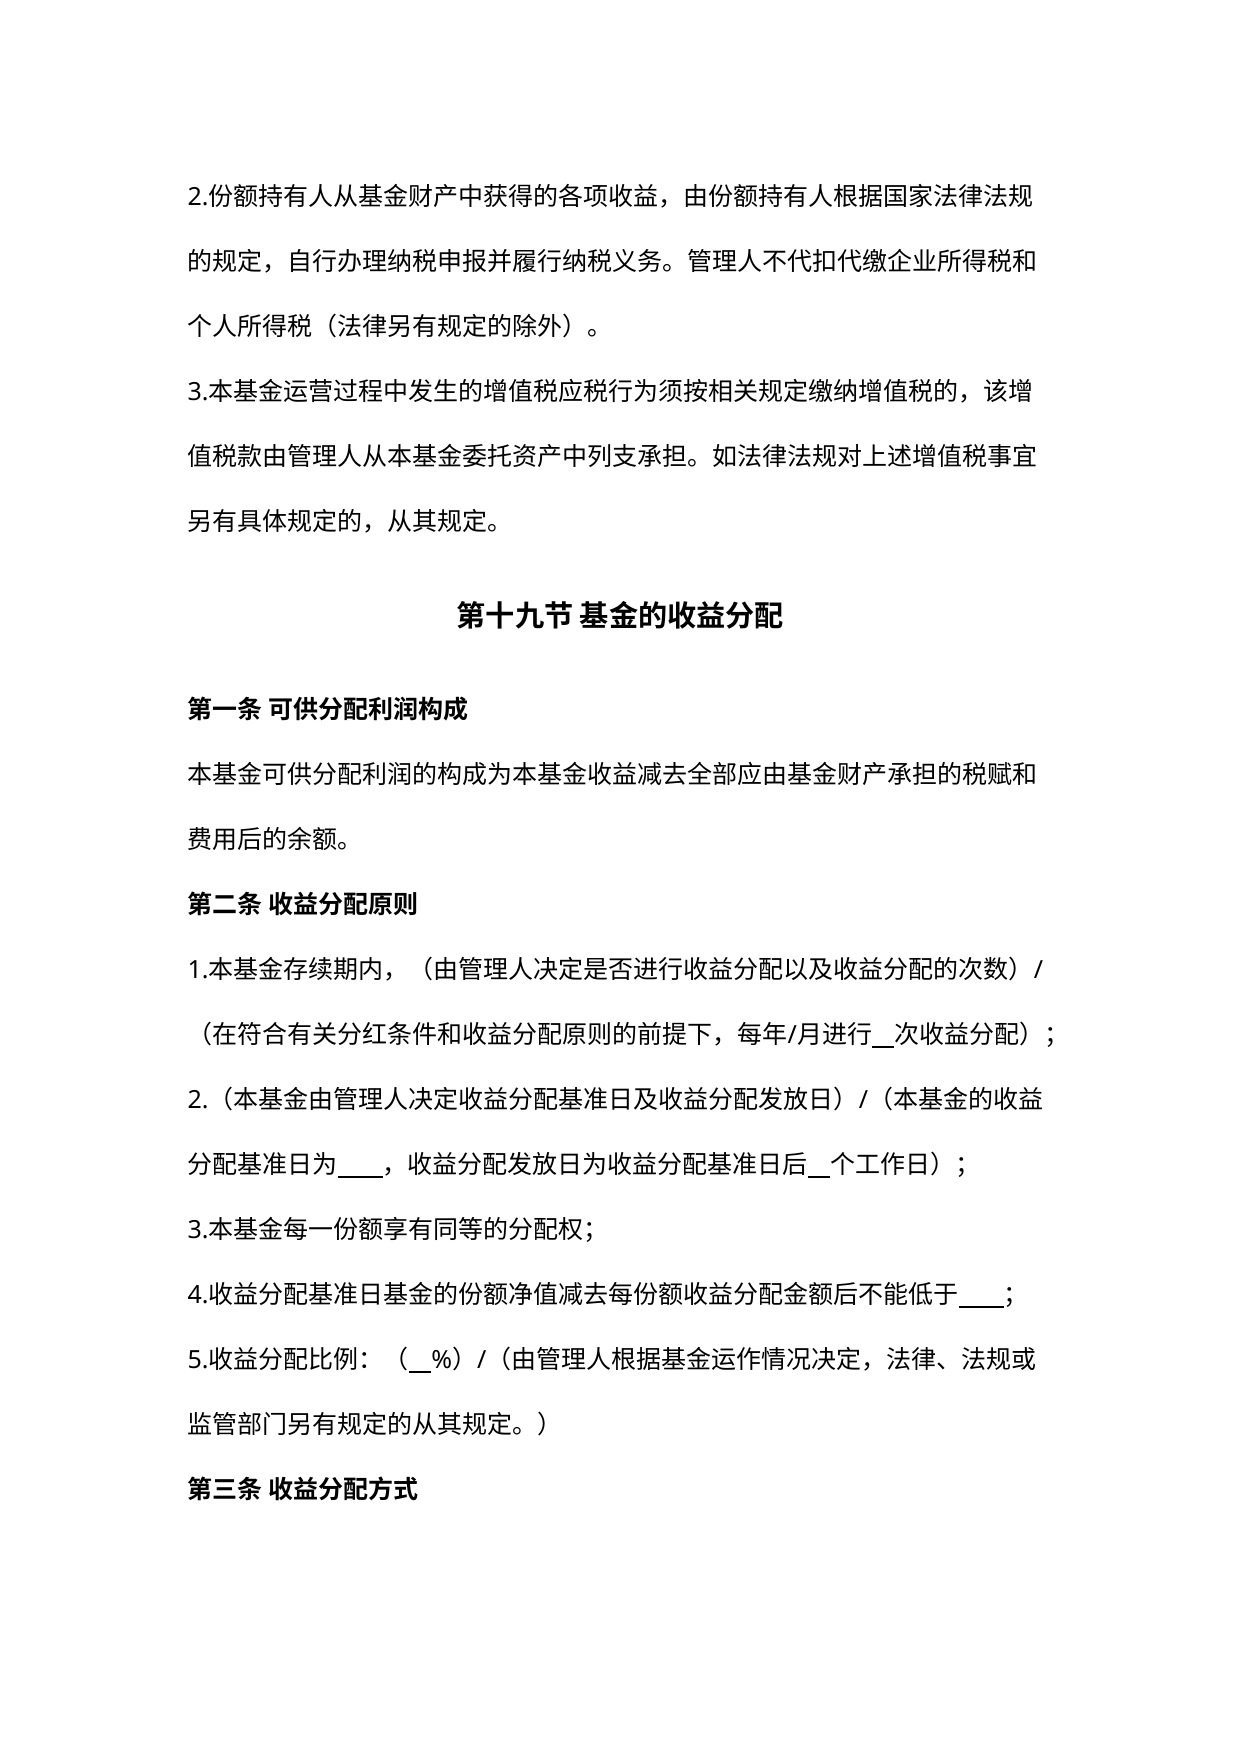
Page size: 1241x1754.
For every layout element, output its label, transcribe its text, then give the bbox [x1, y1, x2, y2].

text 2.份额持有人从基金财产中获得的各项收益，由份额持有人根据国家法律法规的规定，自行办理纳税申报并履行纳税义务。管理人不代扣代缴企业所得税和个人所得税（法律另有规定的除外）。 [187, 162, 1053, 357]
subtitle 第十九节 基金的收益分配 [187, 581, 1053, 646]
subtitle 第三条 收益分配方式 [187, 1455, 1053, 1520]
text 4.收益分配基准日基金的份额净值减去每份额收益分配金额后不能低于 ； [187, 1260, 1053, 1325]
subtitle 第一条 可供分配利润构成 [187, 675, 1053, 740]
text 3.本基金每一份额享有同等的分配权； [187, 1195, 1053, 1260]
text 5.收益分配比例：（ %）/（由管理人根据基金运作情况决定，法律、法规或监管部门另有规定的从其规定。） [187, 1325, 1053, 1455]
subtitle 第二条 收益分配原则 [187, 870, 1053, 935]
text 2.（本基金由管理人决定收益分配基准日及收益分配发放日）/（本基金的收益分配基准日为 ，收益分配发放日为收益分配基准日后 个工作日）； [187, 1065, 1053, 1195]
text 本基金可供分配利润的构成为本基金收益减去全部应由基金财产承担的税赋和费用后的余额。 [187, 740, 1053, 870]
text 1.本基金存续期内，（由管理人决定是否进行收益分配以及收益分配的次数）/（在符合有关分红条件和收益分配原则的前提下，每年/月进行 次收益分配）； [187, 935, 1053, 1065]
text 3.本基金运营过程中发生的增值税应税行为须按相关规定缴纳增值税的，该增值税款由管理人从本基金委托资产中列支承担。如法律法规对上述增值税事宜另有具体规定的，从其规定。 [187, 357, 1053, 552]
